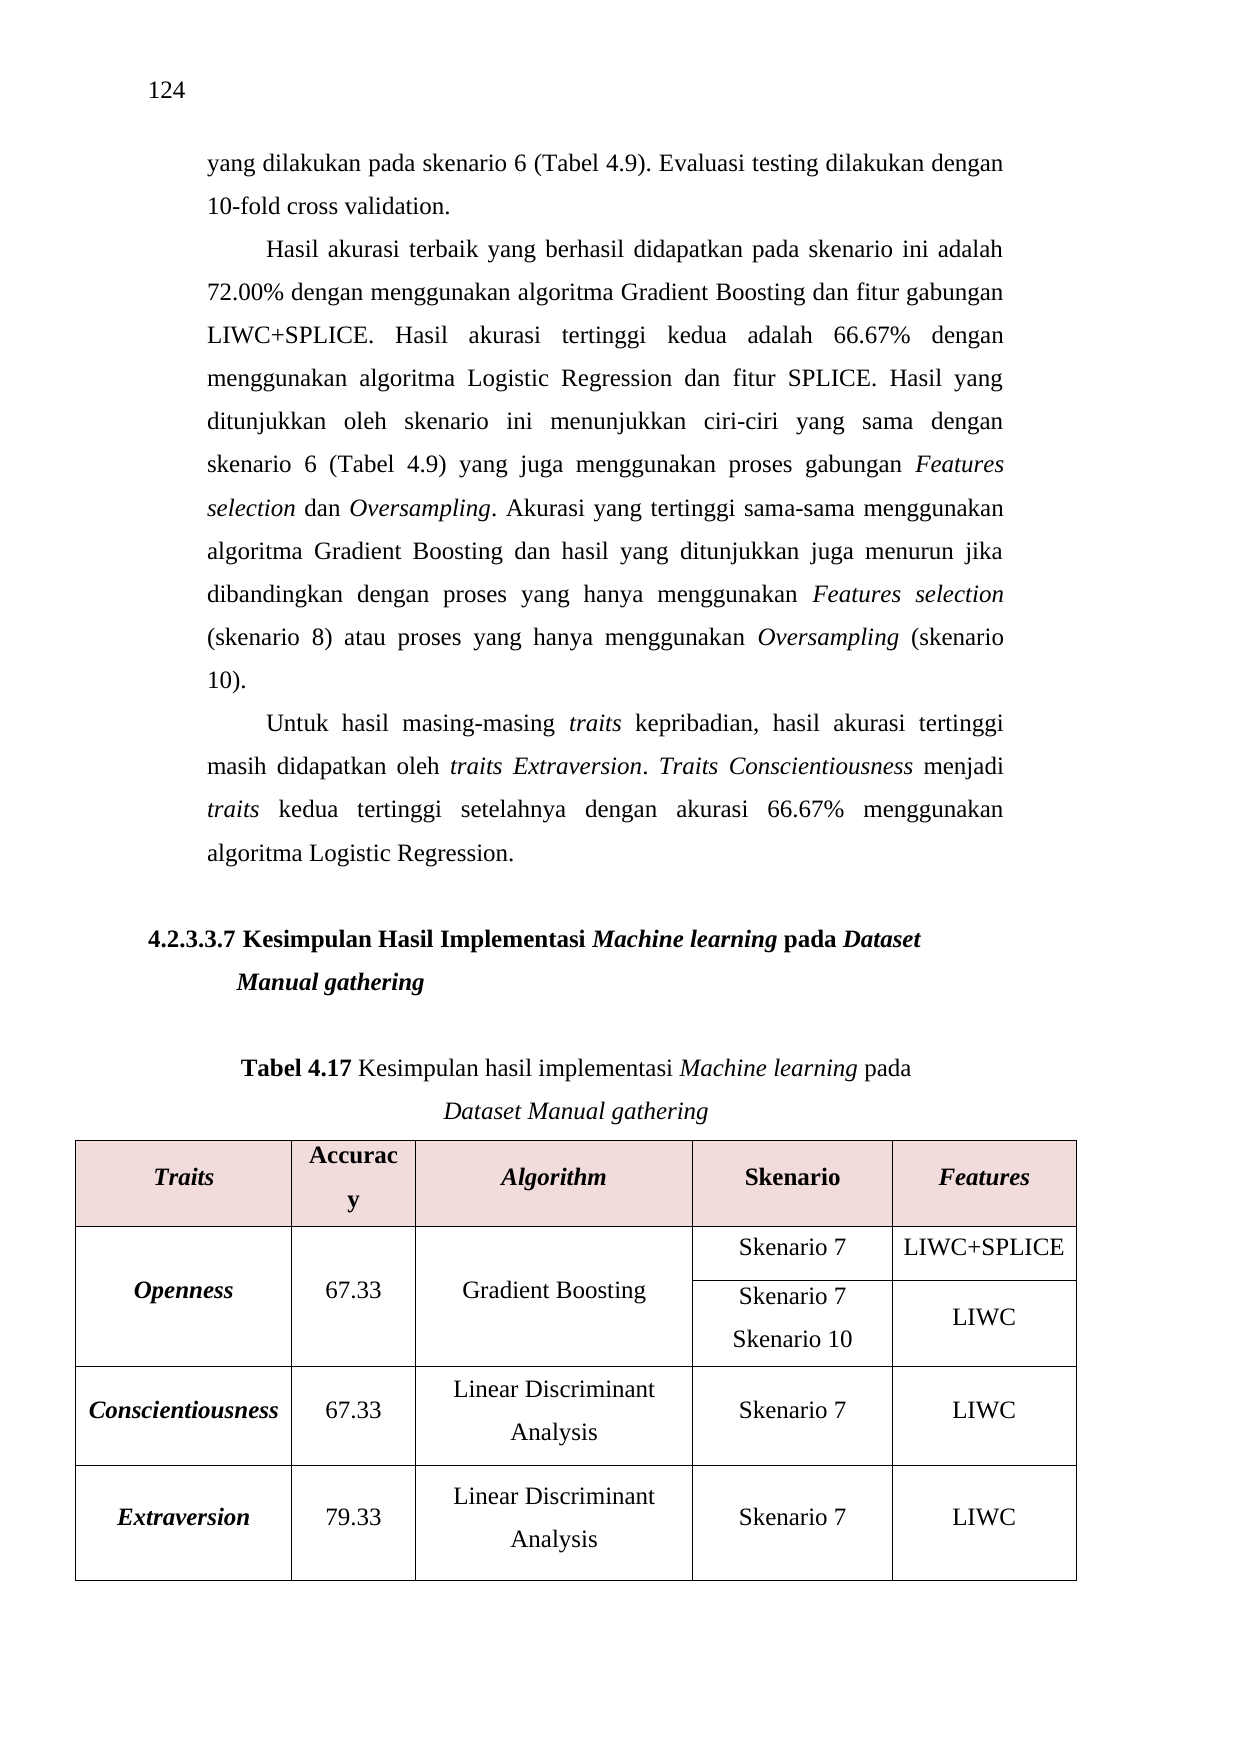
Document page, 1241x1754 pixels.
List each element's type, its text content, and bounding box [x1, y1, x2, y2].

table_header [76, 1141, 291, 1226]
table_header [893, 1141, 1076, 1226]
list Hasil akurasi terbaik yang berhasil didapatkan pada skenario ini adalah 72.00% dengan menggunakan algoritma Gradient Boosting dan fitur gabungan LIWC+SPLICE. Hasil akurasi tertinggi kedua adalah 66.67% dengan menggunakan algoritma Logistic Regression dan fitur SPLICE. Hasil yang ditunjukkan oleh skenario ini menunjukkan ciri-ciri yang sama dengan skenario 6 (Tabel 4.9) yang juga menggunakan proses gabungan Features selection dan Oversampling. Akurasi yang tertinggi sama-sama menggunakan algoritma Gradient Boosting dan hasil yang ditunjukkan juga menurun jika dibandingkan dengan proses yang hanya menggunakan Features selection (skenario 8) atau proses yang hanya menggunakan Oversampling (skenario 10). [207, 234, 1004, 694]
list Kesimpulan Hasil Implementasi Machine learning pada Dataset Manual gathering [148, 924, 1004, 996]
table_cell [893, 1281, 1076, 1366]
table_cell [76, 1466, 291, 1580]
list Untuk hasil masing-masing traits kepribadian, hasil akurasi tertinggi masih didapatkan oleh traits Extraversion. Traits Conscientiousness menjadi traits kedua tertinggi setelahnya dengan akurasi 66.67% menggunakan algoritma Logistic Regression. [207, 708, 1004, 866]
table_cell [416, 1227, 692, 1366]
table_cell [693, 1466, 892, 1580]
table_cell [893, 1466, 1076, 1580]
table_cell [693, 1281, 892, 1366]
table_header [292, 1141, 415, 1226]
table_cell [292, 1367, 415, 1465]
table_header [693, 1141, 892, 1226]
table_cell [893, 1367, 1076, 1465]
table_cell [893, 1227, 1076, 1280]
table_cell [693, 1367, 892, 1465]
list Dataset Manual gathering [148, 1096, 1004, 1125]
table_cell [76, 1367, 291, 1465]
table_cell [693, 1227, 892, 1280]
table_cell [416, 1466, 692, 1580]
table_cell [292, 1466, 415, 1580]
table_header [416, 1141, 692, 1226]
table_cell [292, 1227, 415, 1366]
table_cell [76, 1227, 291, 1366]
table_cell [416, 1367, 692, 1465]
list Tabel 4.17 Kesimpulan hasil implementasi Machine learning pada [148, 1053, 1004, 1082]
